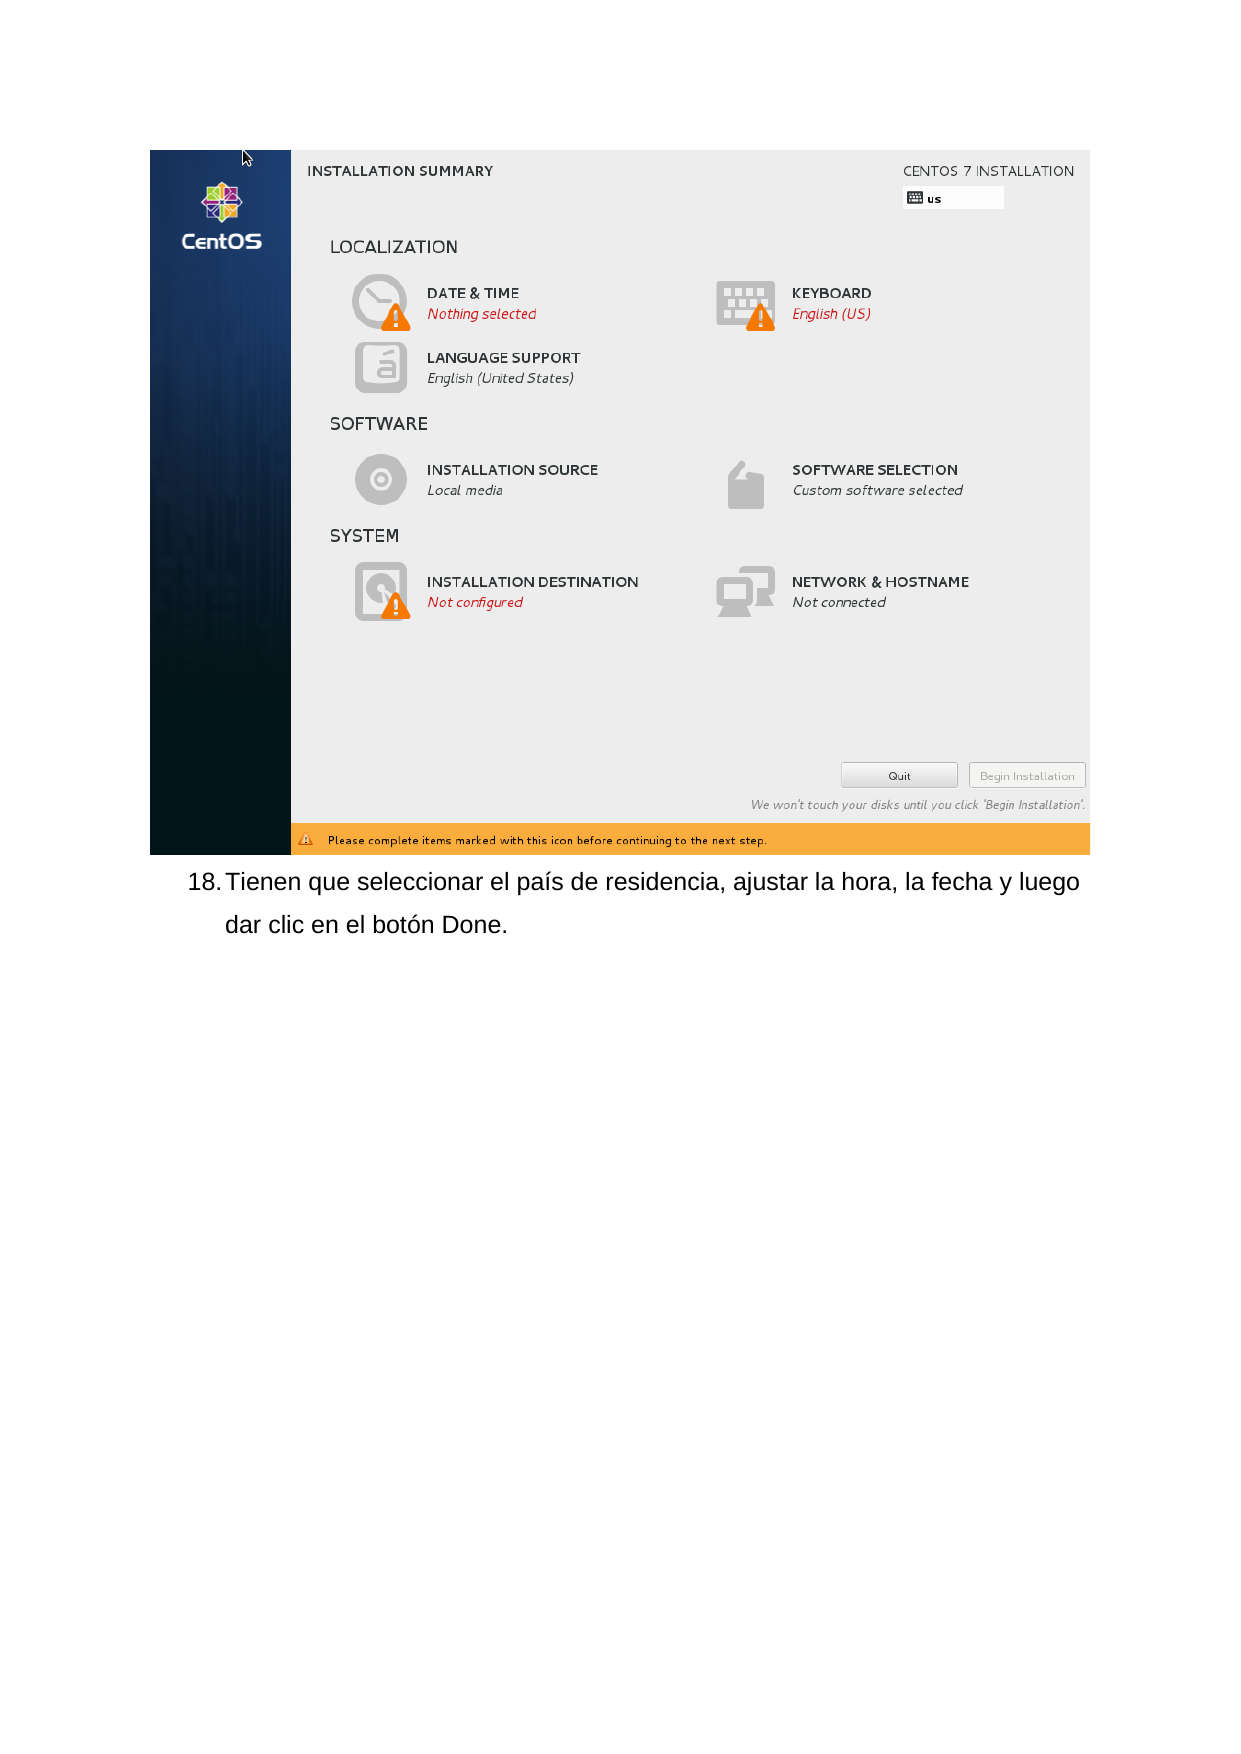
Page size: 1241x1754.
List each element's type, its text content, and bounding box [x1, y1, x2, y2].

picture [150, 150, 1091, 855]
list Tienen que seleccionar el país de residencia, ajustar la hora, la fecha y luego dar clic en el botón Done. [187, 867, 1090, 939]
